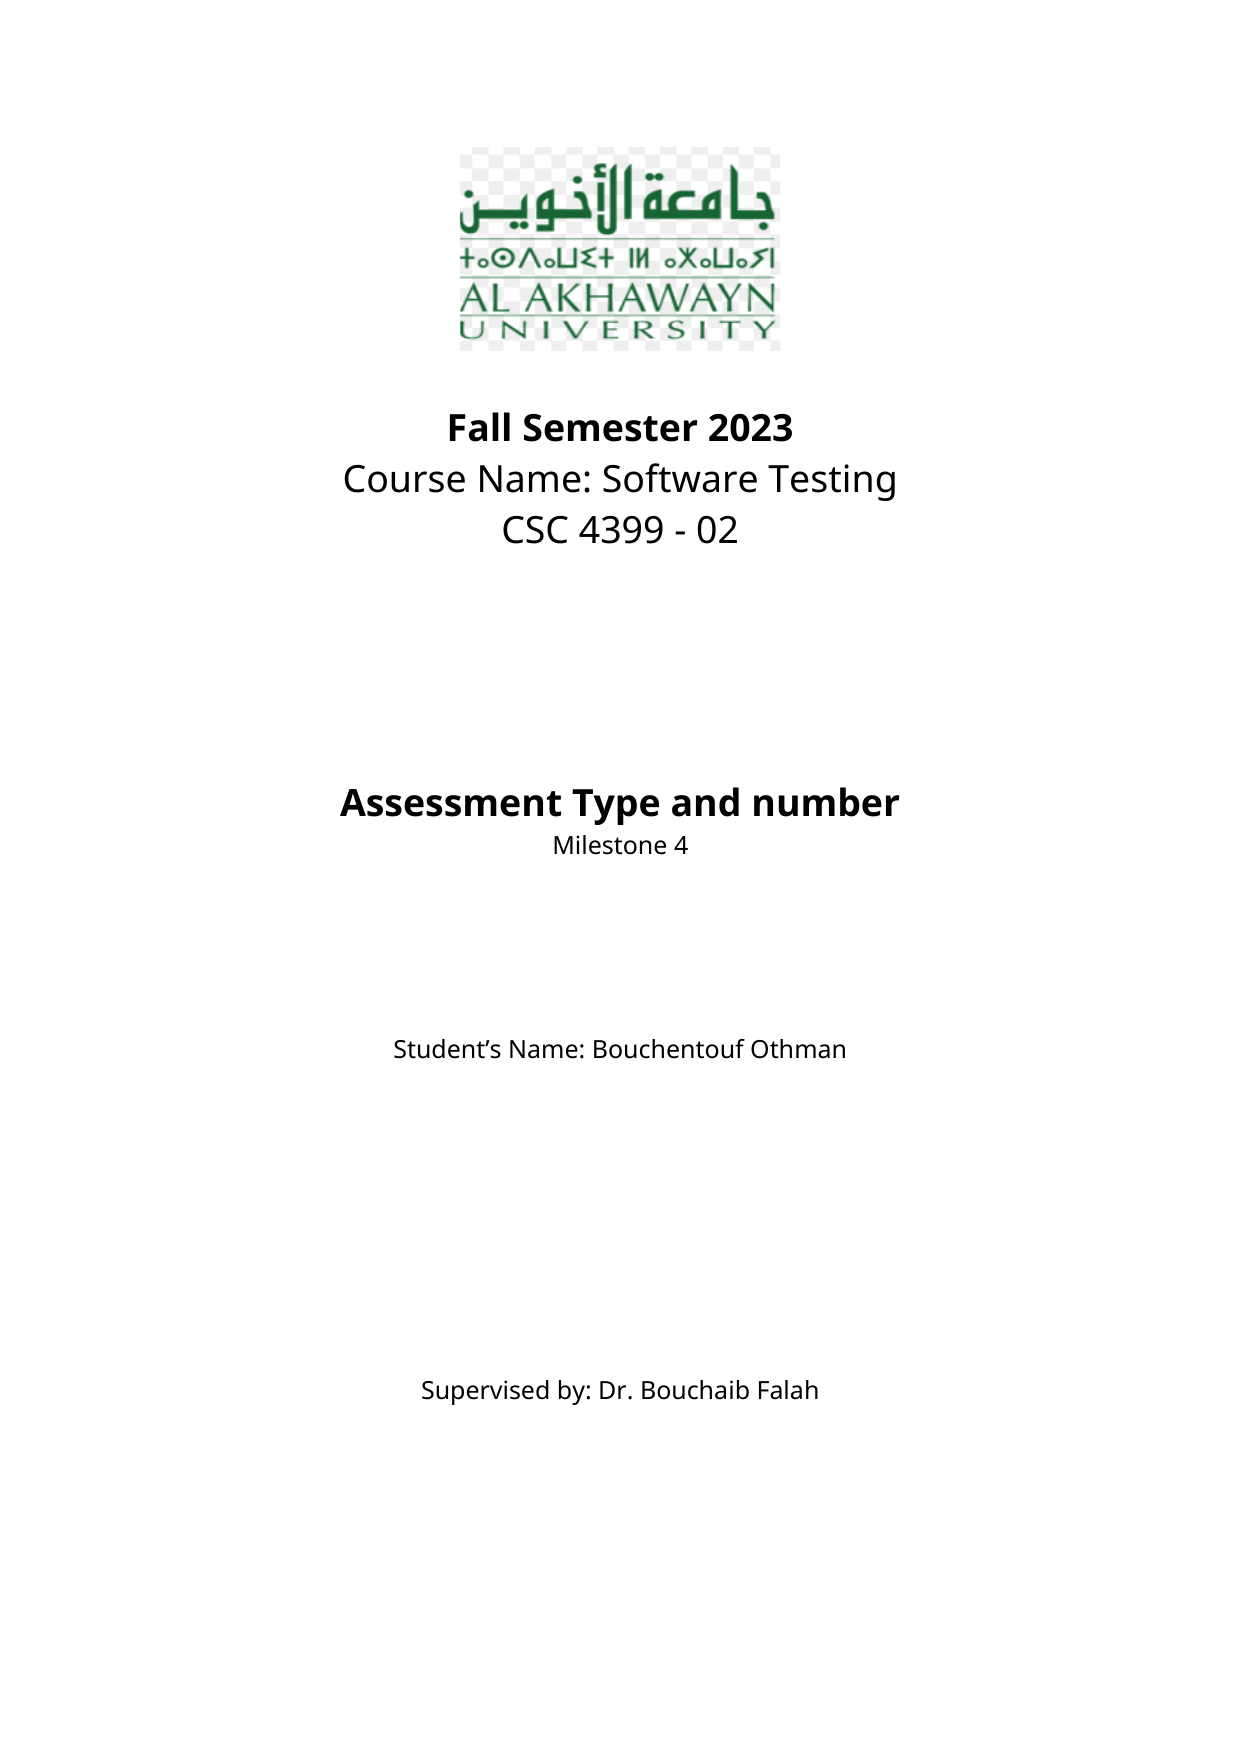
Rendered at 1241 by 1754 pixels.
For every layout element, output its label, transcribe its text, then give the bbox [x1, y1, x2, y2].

text CSC 4399 - 02 [148, 504, 1093, 555]
text Student’s Name: Bouchentouf Othman [148, 1032, 1093, 1066]
text Course Name: Software Testing [148, 453, 1093, 504]
text Milestone 4 [148, 827, 1093, 861]
picture [459, 147, 781, 351]
text Fall Semester 2023 [148, 402, 1093, 453]
text Assessment Type and number [148, 776, 1093, 827]
text Supervised by: Dr. Bouchaib Falah [148, 1372, 1093, 1406]
